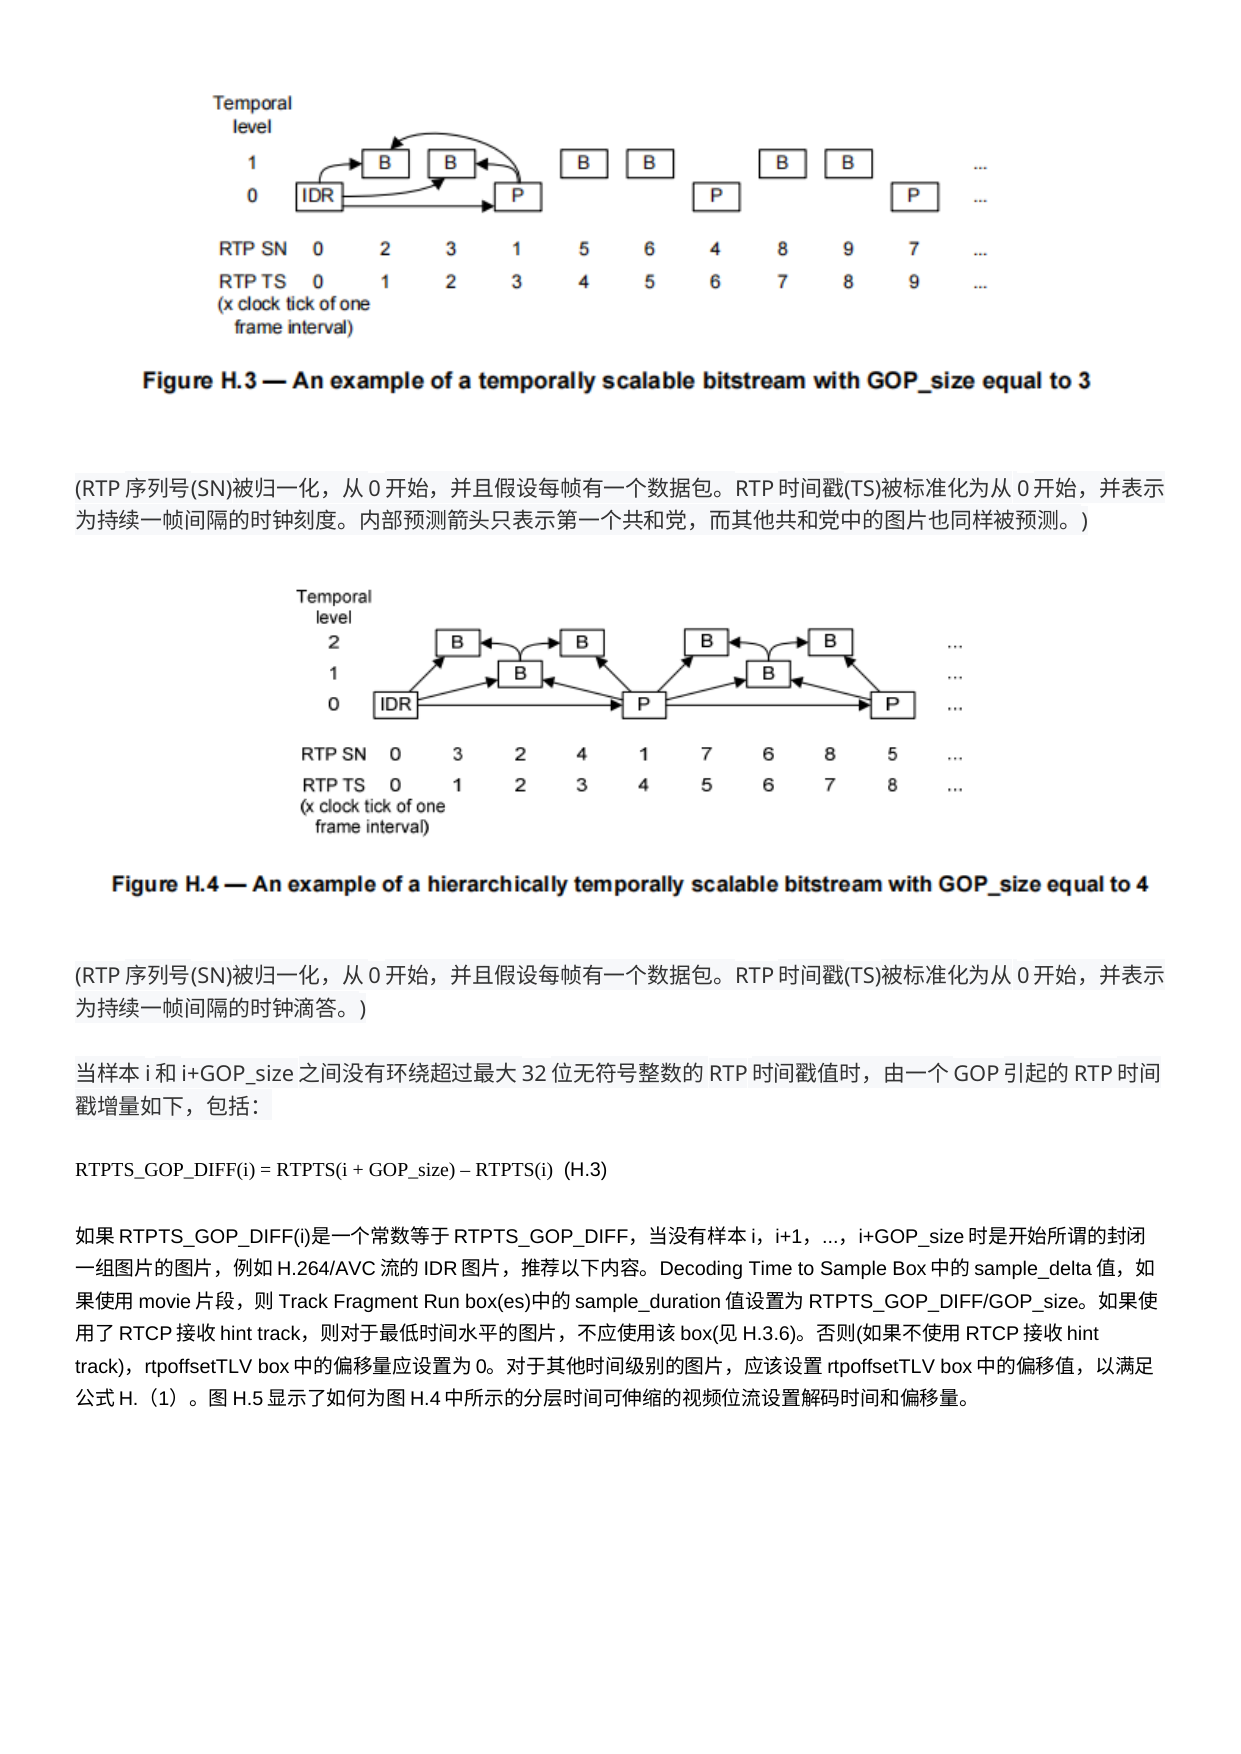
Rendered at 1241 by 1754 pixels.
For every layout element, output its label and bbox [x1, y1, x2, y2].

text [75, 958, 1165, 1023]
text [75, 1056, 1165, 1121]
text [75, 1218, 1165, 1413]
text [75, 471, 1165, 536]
picture [75, 568, 1166, 902]
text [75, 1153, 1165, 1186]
picture [105, 80, 1135, 420]
